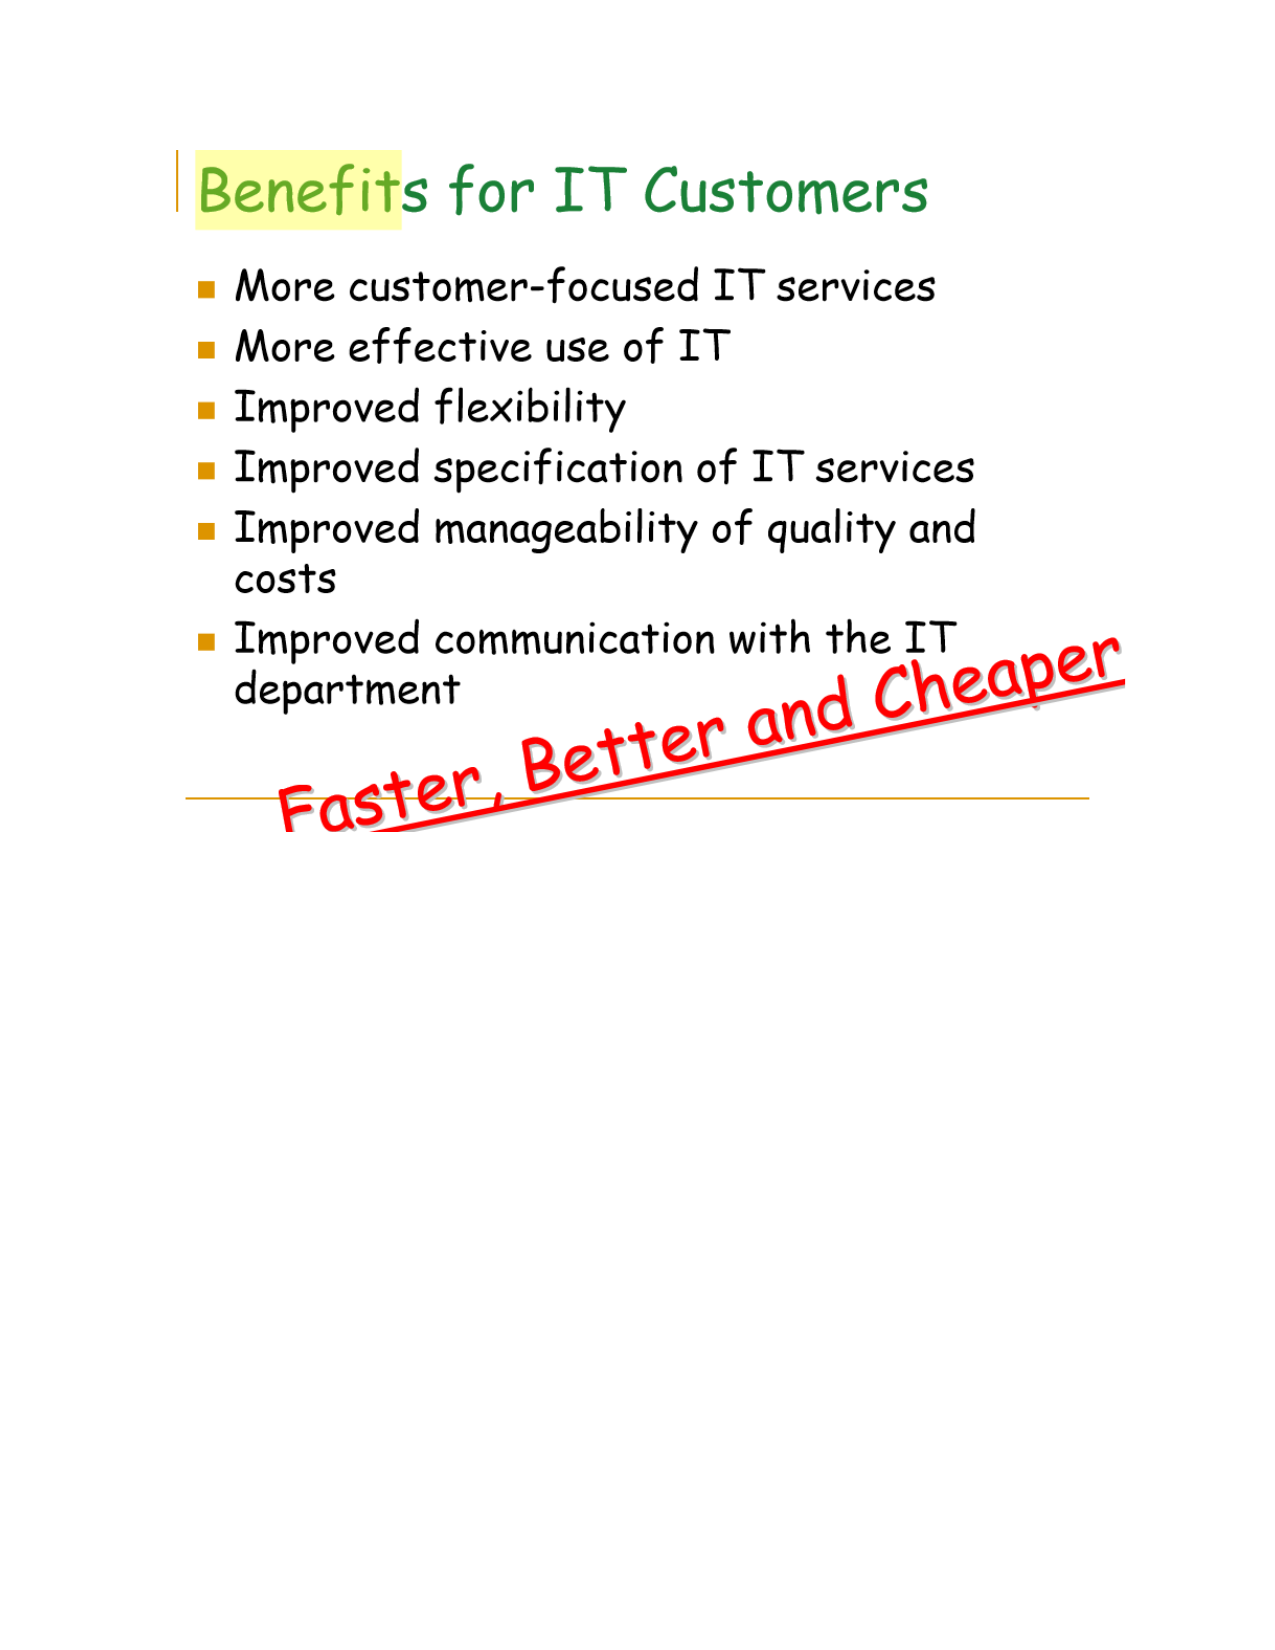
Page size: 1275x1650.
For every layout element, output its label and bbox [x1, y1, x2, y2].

picture [150, 150, 1125, 832]
